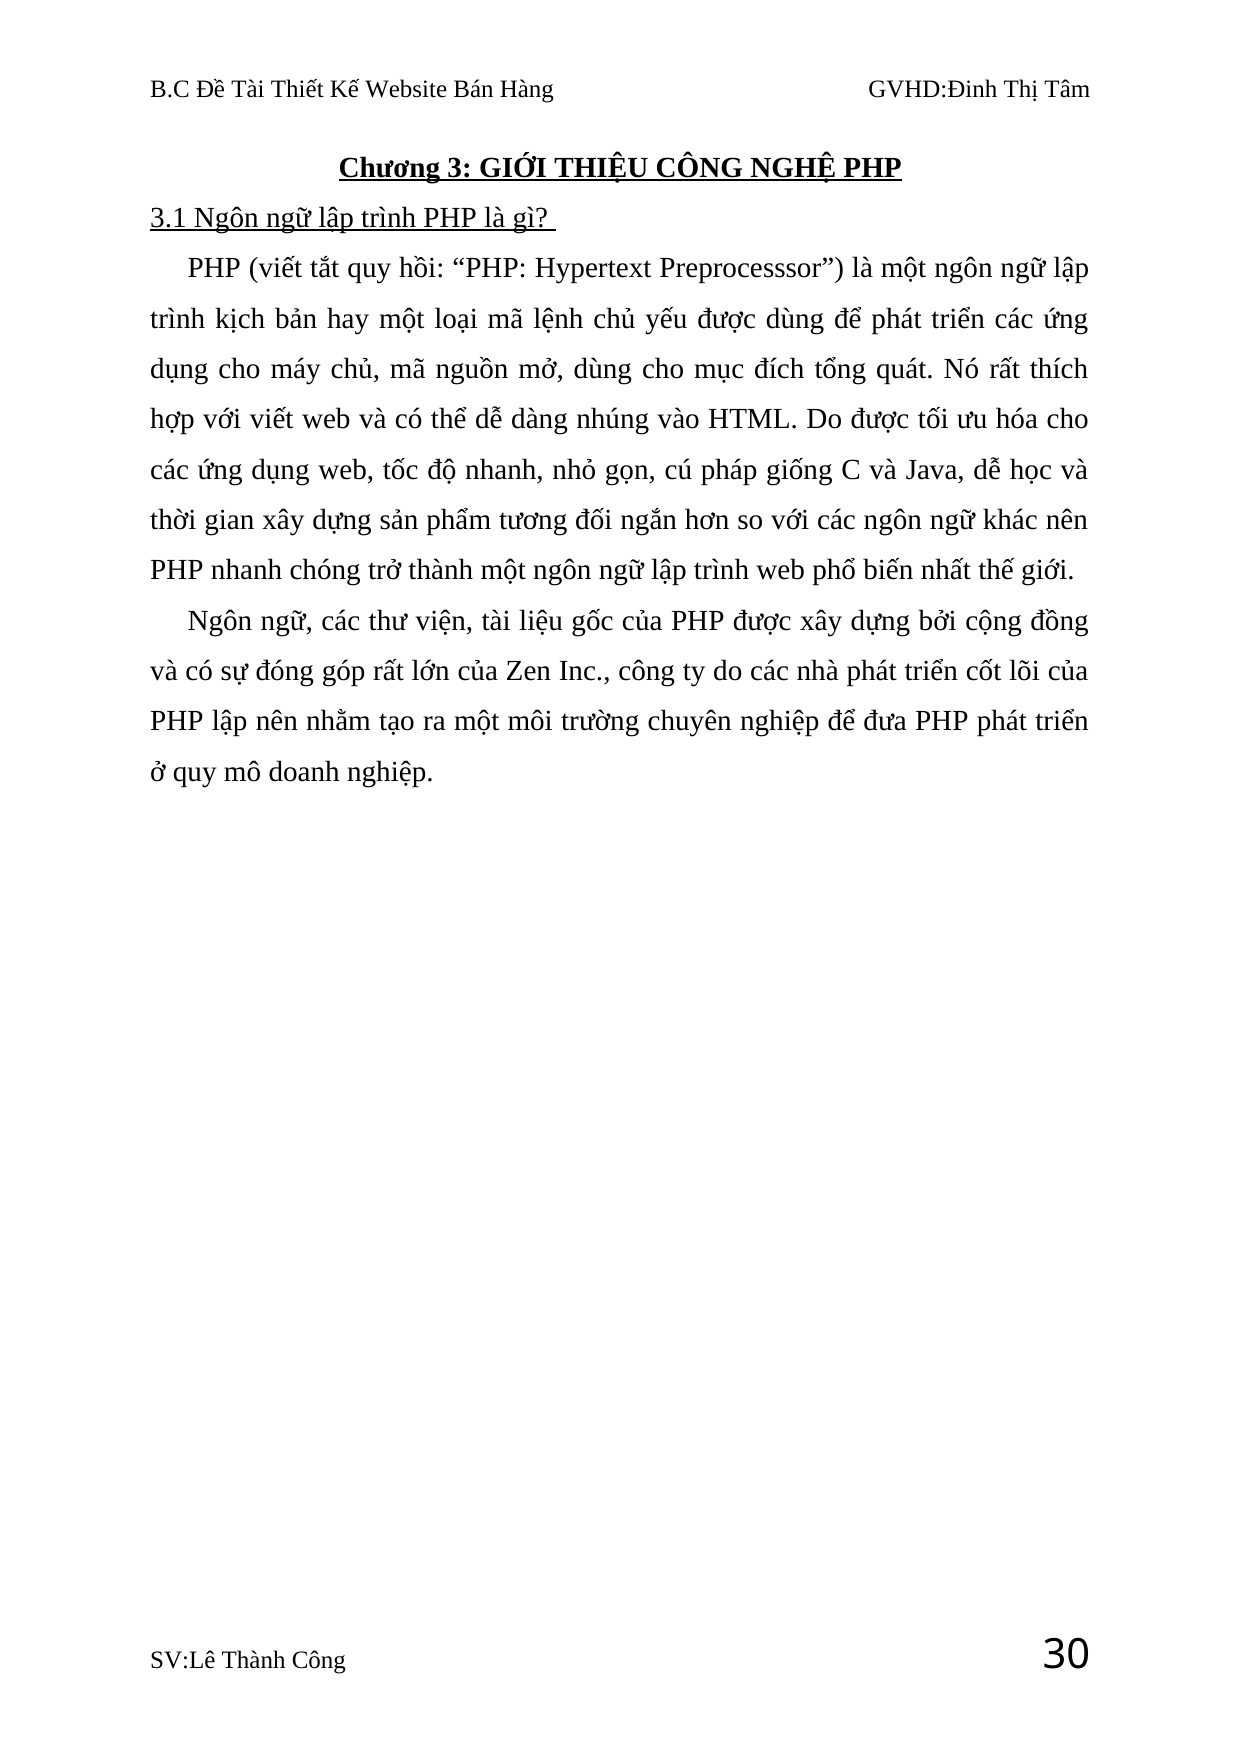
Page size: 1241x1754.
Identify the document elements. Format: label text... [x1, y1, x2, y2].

text PHP (viết tắt quy hồi: “PHP: Hypertext Preprocesssor”) là một ngôn ngữ lập trình kịch bản hay một loại mã lệnh chủ yếu được dùng để phát triển các ứng dụng cho máy chủ, mã nguồn mở, dùng cho mục đích tổng quát. Nó rất thích hợp với viết web và có thể dễ dàng nhúng vào HTML. Do được tối ưu hóa cho các ứng dụng web, tốc độ nhanh, nhỏ gọn, cú pháp giống C và Java, dễ học và thời gian xây dựng sản phẩm tương đối ngắn hơn so với các ngôn ngữ khác nên PHP nhanh chóng trở thành một ngôn ngữ lập trình web phổ biến nhất thế giới. [150, 251, 1090, 586]
text Chương 3: GIỚI THIỆU CÔNG NGHỆ PHP [150, 150, 1090, 183]
text 3.1 Ngôn ngữ lập trình PHP là gì? [150, 200, 1090, 234]
text Ngôn ngữ, các thư viện, tài liệu gốc của PHP được xây dựng bởi cộng đồng và có sự đóng góp rất lớn của Zen Inc., công ty do các nhà phát triển cốt lõi của PHP lập nên nhằm tạo ra một môi trường chuyên nghiệp để đưa PHP phát triển ở quy mô doanh nghiệp. [150, 603, 1090, 787]
